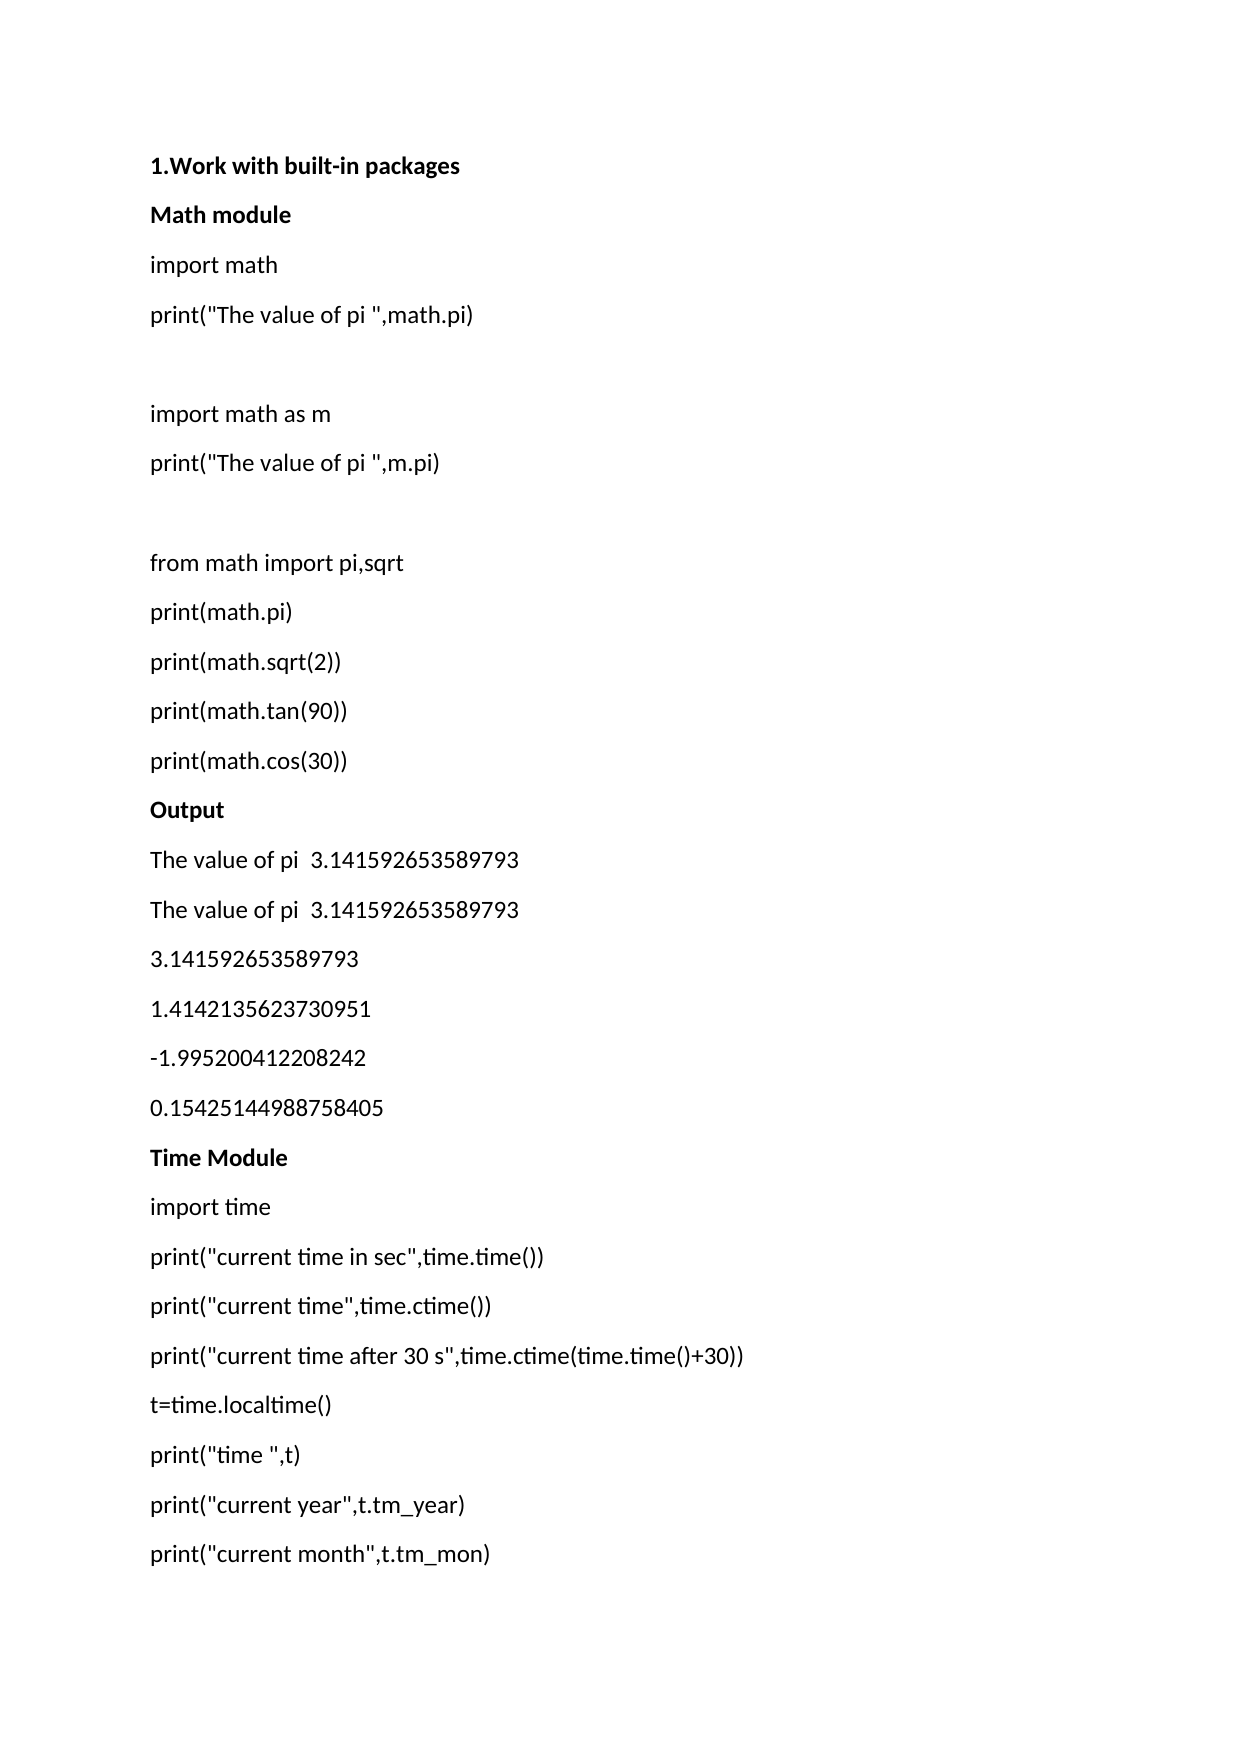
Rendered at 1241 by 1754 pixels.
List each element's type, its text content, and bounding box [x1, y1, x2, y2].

text The value of pi 3.141592653589793 [150, 844, 1090, 875]
text print(math.sqrt(2)) [150, 646, 1090, 676]
text 0.15425144988758405 [150, 1092, 1090, 1123]
text 1.4142135623730951 [150, 993, 1090, 1023]
text Output [150, 794, 1090, 825]
text print("current time after 30 s",time.ctime(time.time()+30)) [150, 1340, 1090, 1371]
text print(math.tan(90)) [150, 695, 1090, 726]
text print("The value of pi ",math.pi) [150, 299, 1090, 329]
text t=time.localtime() [150, 1389, 1090, 1420]
text The value of pi 3.141592653589793 [150, 894, 1090, 924]
text print(math.pi) [150, 596, 1090, 627]
text Math module [150, 199, 1090, 230]
text 1.Work with built-in packages [150, 150, 1090, 181]
text print(math.cos(30)) [150, 745, 1090, 776]
text Time Module [150, 1142, 1090, 1172]
text print("current time",time.ctime()) [150, 1290, 1090, 1321]
text -1.995200412208242 [150, 1042, 1090, 1073]
text print("current year",t.tm_year) [150, 1489, 1090, 1519]
text print("current month",t.tm_mon) [150, 1538, 1090, 1569]
text from math import pi,sqrt [150, 547, 1090, 577]
text import math as m [150, 398, 1090, 428]
text print("current time in sec",time.time()) [150, 1241, 1090, 1271]
text import time [150, 1191, 1090, 1222]
text print("The value of pi ",m.pi) [150, 447, 1090, 478]
text 3.141592653589793 [150, 943, 1090, 974]
text import math [150, 249, 1090, 280]
text print("time ",t) [150, 1439, 1090, 1470]
